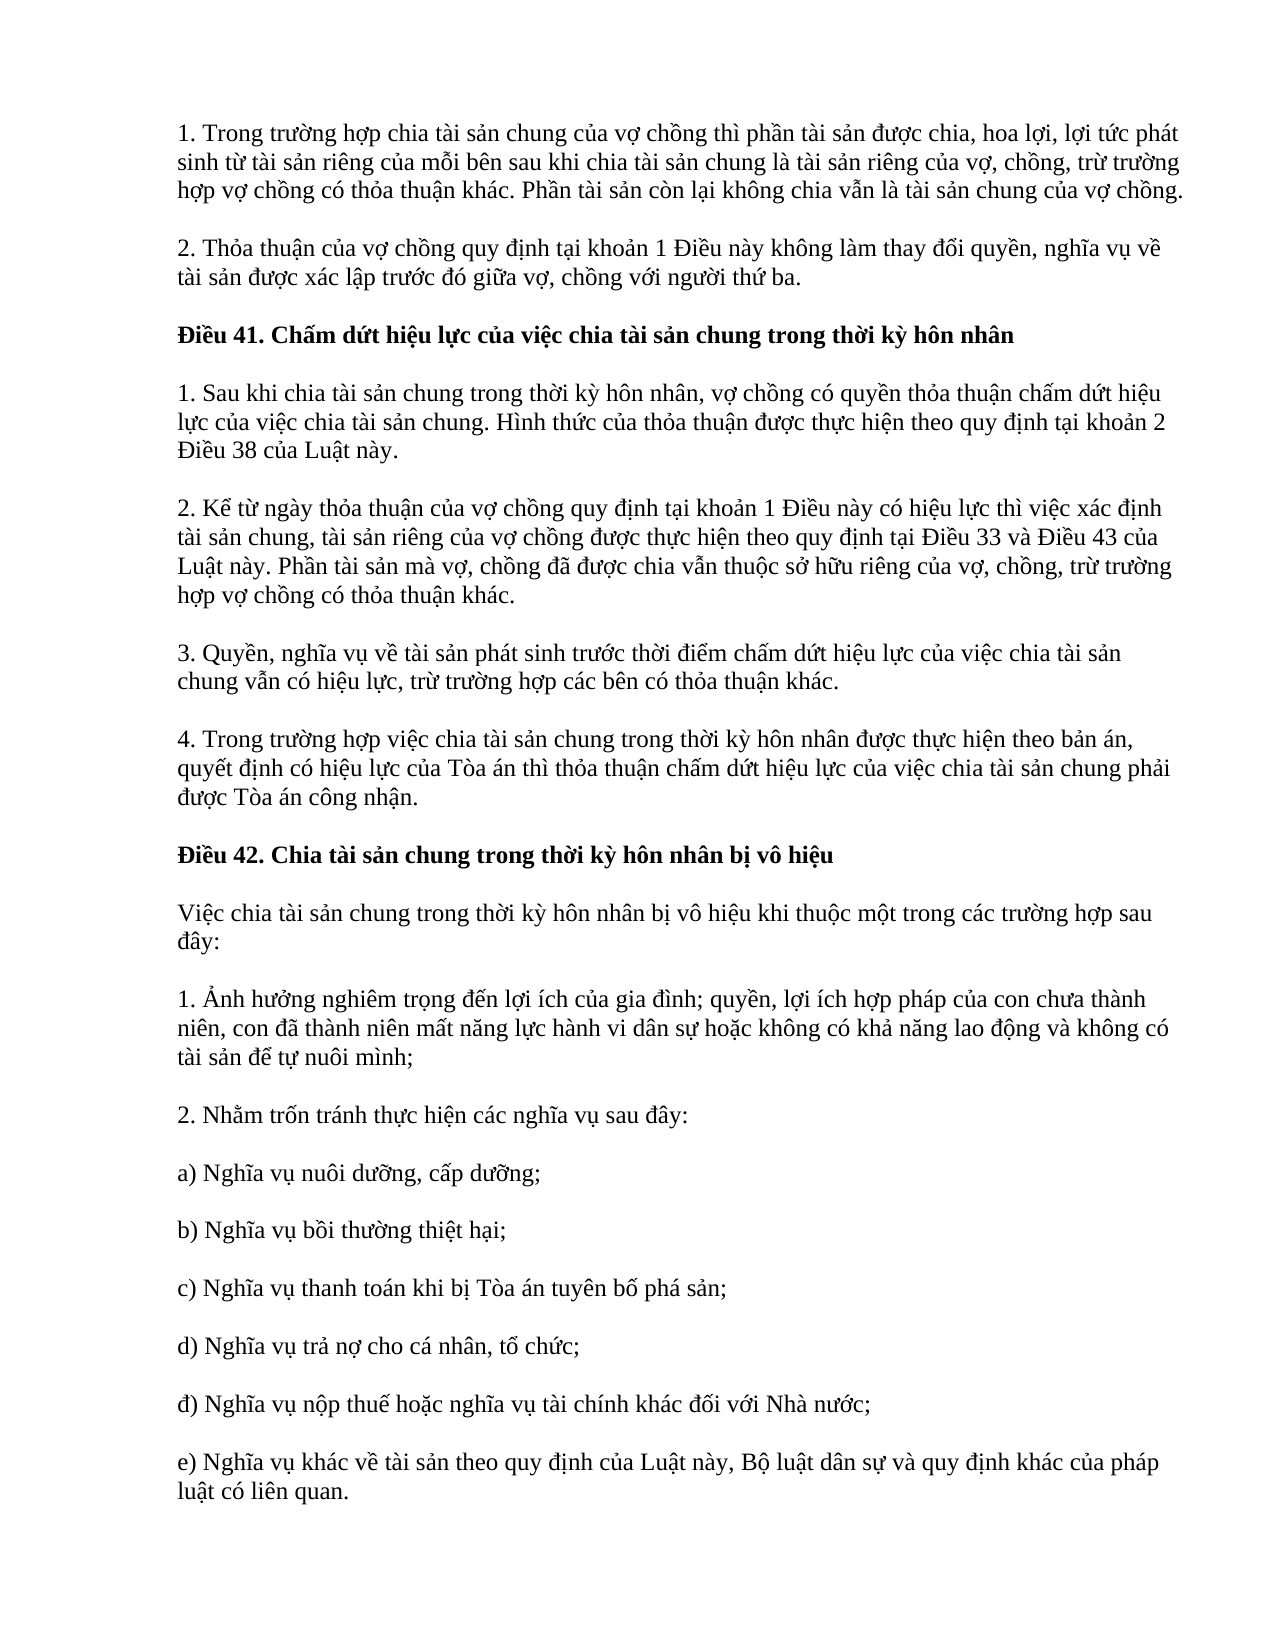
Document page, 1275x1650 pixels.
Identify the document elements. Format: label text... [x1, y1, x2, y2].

text 4. Trong trường hợp việc chia tài sản chung trong thời kỳ hôn nhân được thực hiện theo bản án, quyết định có hiệu lực của Tòa án thì thỏa thuận chấm dứt hiệu lực của việc chia tài sản chung phải được Tòa án công nhận. [177, 724, 1186, 811]
text c) Nghĩa vụ thanh toán khi bị Tòa án tuyên bố phá sản; [177, 1273, 1186, 1302]
text Điều 42. Chia tài sản chung trong thời kỳ hôn nhân bị vô hiệu [177, 840, 1186, 868]
text 2. Nhằm trốn tránh thực hiện các nghĩa vụ sau đây: [177, 1100, 1186, 1128]
text 1. Sau khi chia tài sản chung trong thời kỳ hôn nhân, vợ chồng có quyền thỏa thuận chấm dứt hiệu lực của việc chia tài sản chung. Hình thức của thỏa thuận được thực hiện theo quy định tại khoản 2 Điều 38 của Luật này. [177, 378, 1186, 464]
text 3. Quyền, nghĩa vụ về tài sản phát sinh trước thời điểm chấm dứt hiệu lực của việc chia tài sản chung vẫn có hiệu lực, trừ trường hợp các bên có thỏa thuận khác. [177, 638, 1186, 695]
text đ) Nghĩa vụ nộp thuế hoặc nghĩa vụ tài chính khác đối với Nhà nước; [177, 1389, 1186, 1418]
text 2. Kể từ ngày thỏa thuận của vợ chồng quy định tại khoản 1 Điều này có hiệu lực thì việc xác định tài sản chung, tài sản riêng của vợ chồng được thực hiện theo quy định tại Điều 33 và Điều 43 của Luật này. Phần tài sản mà vợ, chồng đã được chia vẫn thuộc sở hữu riêng của vợ, chồng, trừ trường hợp vợ chồng có thỏa thuận khác. [177, 493, 1186, 608]
text Điều 41. Chấm dứt hiệu lực của việc chia tài sản chung trong thời kỳ hôn nhân [177, 320, 1186, 349]
text 1. Trong trường hợp chia tài sản chung của vợ chồng thì phần tài sản được chia, hoa lợi, lợi tức phát sinh từ tài sản riêng của mỗi bên sau khi chia tài sản chung là tài sản riêng của vợ, chồng, trừ trường hợp vợ chồng có thỏa thuận khác. Phần tài sản còn lại không chia vẫn là tài sản chung của vợ chồng. [177, 118, 1186, 204]
text 1. Ảnh hưởng nghiêm trọng đến lợi ích của gia đình; quyền, lợi ích hợp pháp của con chưa thành niên, con đã thành niên mất năng lực hành vi dân sự hoặc không có khả năng lao động và không có tài sản để tự nuôi mình; [177, 984, 1186, 1071]
text e) Nghĩa vụ khác về tài sản theo quy định của Luật này, Bộ luật dân sự và quy định khác của pháp luật có liên quan. [177, 1447, 1186, 1505]
text b) Nghĩa vụ bồi thường thiệt hại; [177, 1216, 1186, 1244]
text Việc chia tài sản chung trong thời kỳ hôn nhân bị vô hiệu khi thuộc một trong các trường hợp sau đây: [177, 898, 1186, 955]
text 2. Thỏa thuận của vợ chồng quy định tại khoản 1 Điều này không làm thay đổi quyền, nghĩa vụ về tài sản được xác lập trước đó giữa vợ, chồng với người thứ ba. [177, 233, 1186, 291]
text d) Nghĩa vụ trả nợ cho cá nhân, tổ chức; [177, 1331, 1186, 1360]
text a) Nghĩa vụ nuôi dưỡng, cấp dưỡng; [177, 1158, 1186, 1186]
